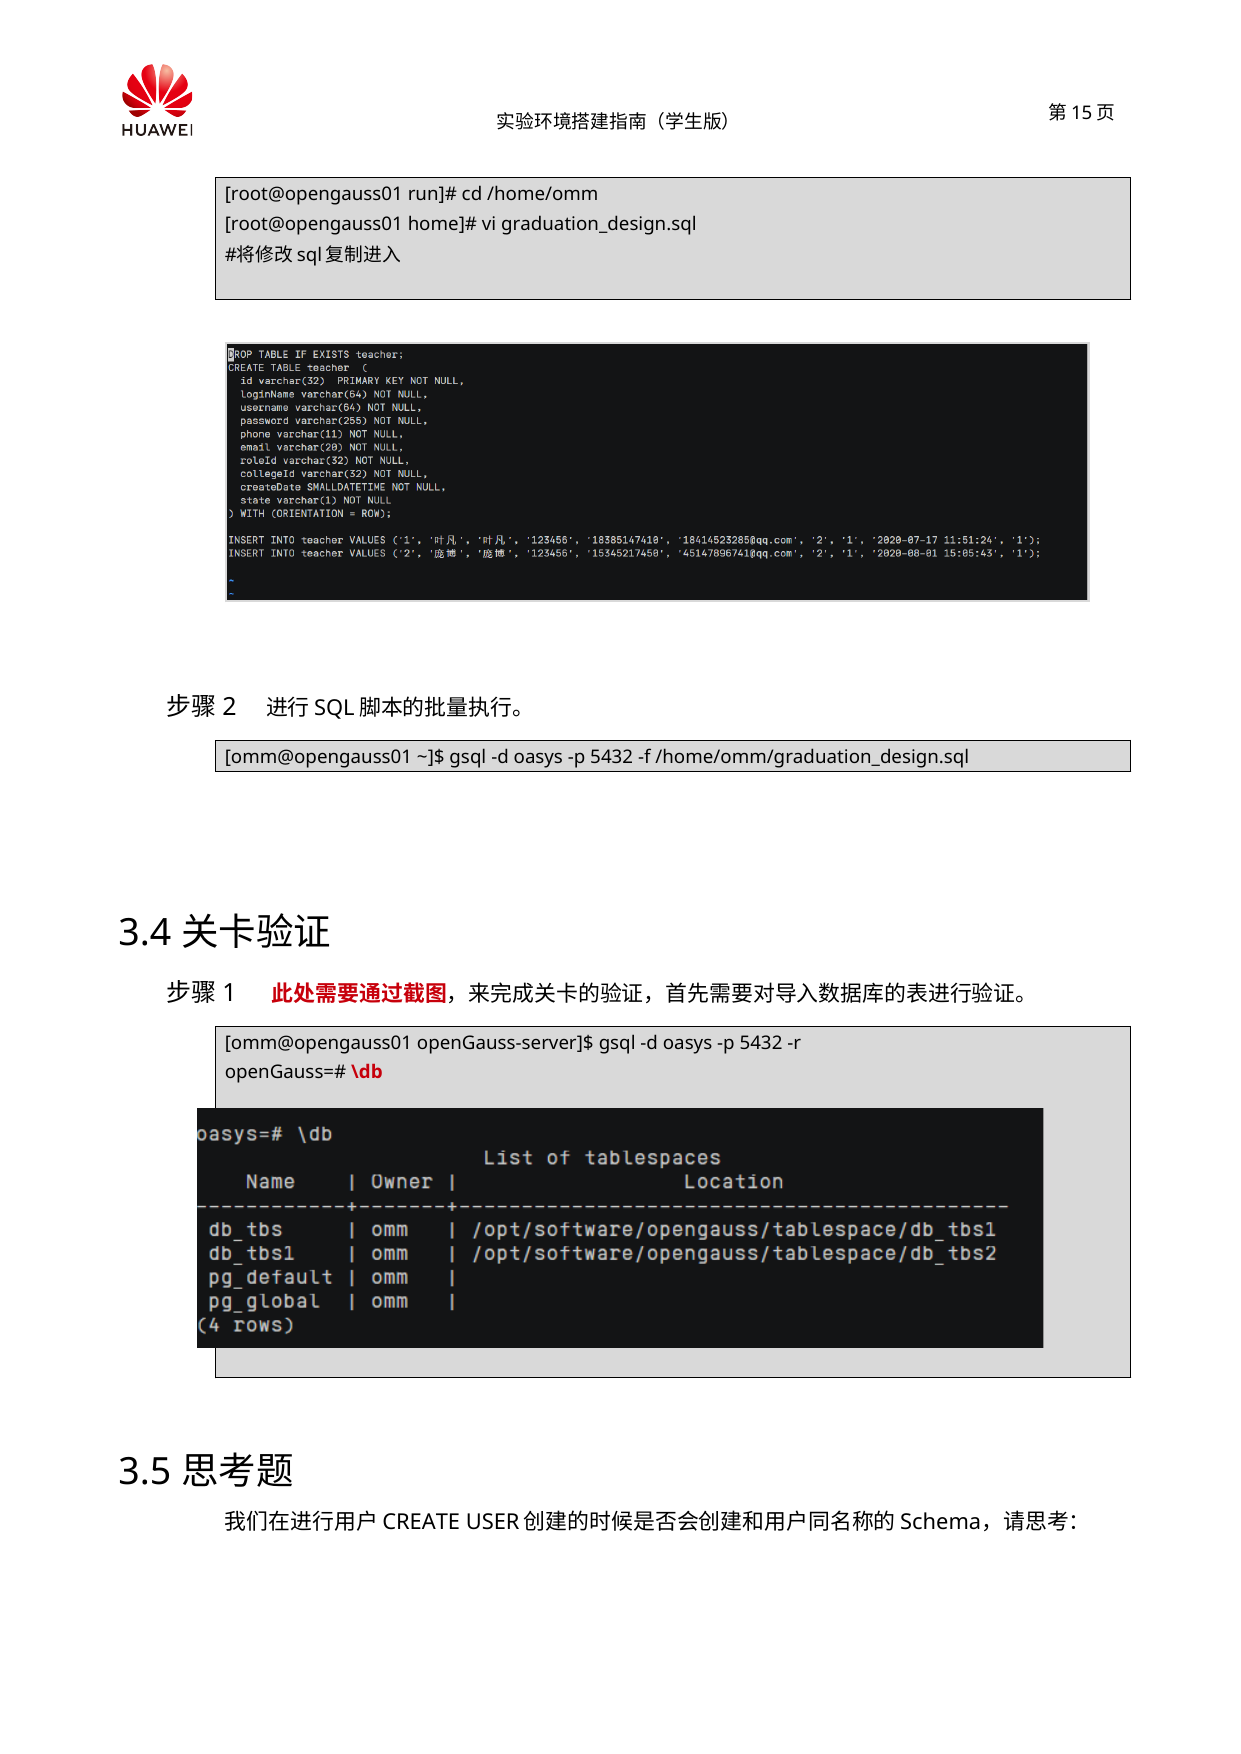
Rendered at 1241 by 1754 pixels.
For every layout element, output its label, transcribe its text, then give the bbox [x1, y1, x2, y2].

text openGauss=# \db [216, 1056, 1130, 1084]
text [root@opengauss01 run]# cd /home/omm [216, 178, 1130, 206]
text [root@opengauss01 home]# vi graduation_design.sql [216, 207, 1130, 236]
text [omm@opengauss01 openGauss-server]$ gsql -d oasys -p 5432 -r [216, 1027, 1130, 1054]
picture [197, 1108, 1044, 1348]
text 我们在进行用户CREATE USER创建的时候是否会创建和用户同名称的Schema，请思考： [224, 1504, 1122, 1536]
subtitle 思考题 [118, 1441, 1122, 1495]
text 进行SQL脚本的批量执行。 [236, 687, 1122, 723]
text 此处需要通过截图，来完成关卡的验证，首先需要对导入数据库的表进行验证。 [236, 973, 1122, 1009]
picture [122, 64, 193, 136]
picture [227, 344, 1088, 600]
subtitle 关卡验证 [118, 902, 1122, 956]
text [omm@opengauss01 ~]$ gsql -d oasys -p 5432 -f /home/omm/graduation_design.sql [216, 741, 1130, 771]
text #将修改sql复制进入 [216, 237, 1130, 267]
